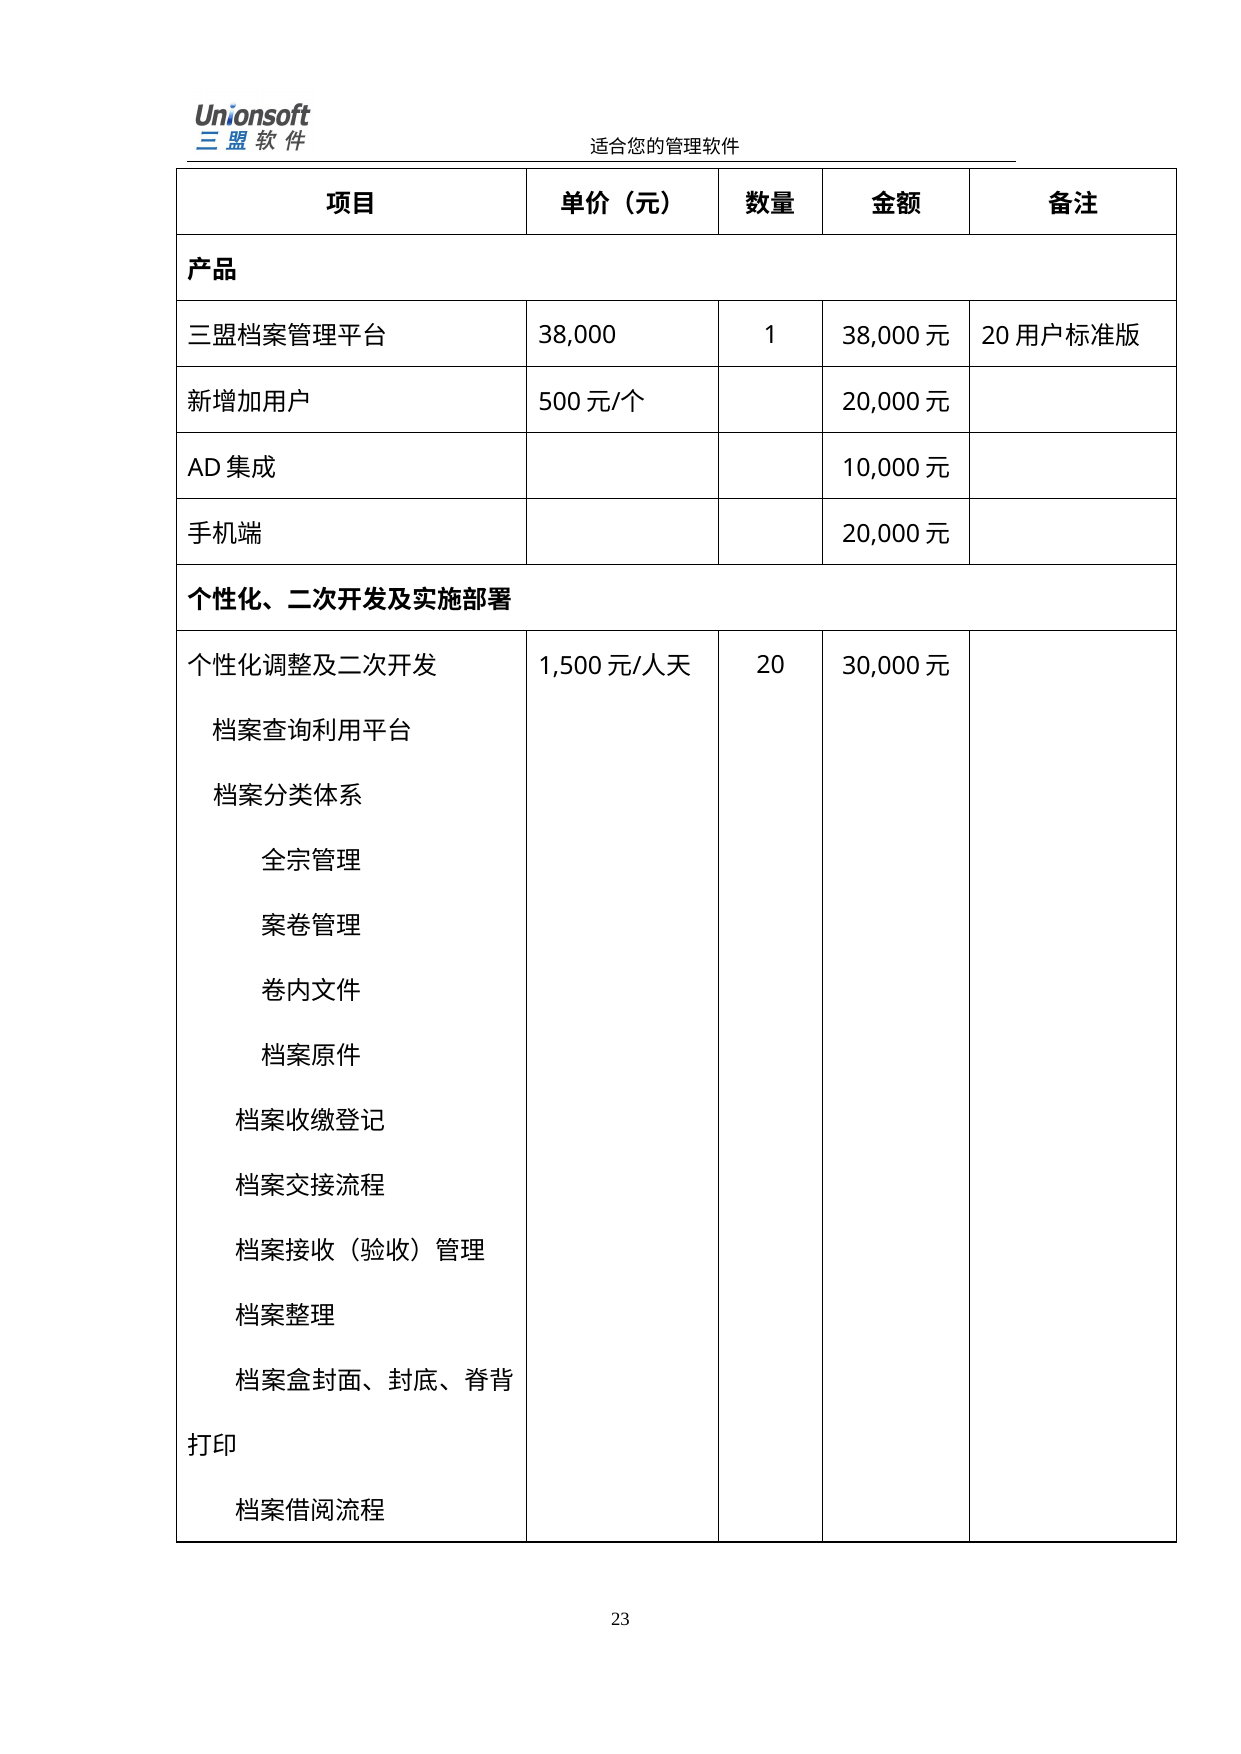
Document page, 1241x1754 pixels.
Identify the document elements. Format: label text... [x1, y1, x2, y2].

table_cell 38,000 [527, 301, 718, 366]
table_cell [527, 499, 718, 564]
picture [187, 88, 318, 154]
table_cell [719, 367, 822, 432]
table_cell 10,000元 [823, 433, 969, 498]
table_cell 20 [719, 631, 822, 1541]
table_cell 新增加用户 [177, 367, 526, 432]
table_cell 20,000元 [823, 367, 969, 432]
table_cell 个性化调整及二次开发 档案查询利用平台 档案分类体系 全宗管理 案卷管理 卷内文件 档案原件 档案收缴登记 档案交接流程 档案接收（验收）管理 档案整理 档案盒封面、封底、脊背 打印 档案借阅流程 档案销毁流程 档案预立卷 档案催缴提醒 档案信息统计 档案利用统计 [177, 631, 526, 1541]
table_cell [970, 367, 1176, 432]
table_cell 20用户标准版 [970, 301, 1176, 366]
table_header 单价（元） [527, 169, 718, 234]
table_cell AD集成 [177, 433, 526, 498]
table_header 金额 [823, 169, 969, 234]
table_cell 500元/个 [527, 367, 718, 432]
table_cell [970, 433, 1176, 498]
table_cell 产品 [177, 235, 1176, 300]
table_header 项目 [177, 169, 526, 234]
table_cell 38,000元 [823, 301, 969, 366]
table_cell [527, 433, 718, 498]
table_cell [970, 499, 1176, 564]
table_cell [719, 433, 822, 498]
table_header 数量 [719, 169, 822, 234]
table_cell 30,000元 [823, 631, 969, 1541]
table_cell [719, 499, 822, 564]
table_cell 1 [719, 301, 822, 366]
table_cell 20,000元 [823, 499, 969, 564]
table_cell 三盟档案管理平台 [177, 301, 526, 366]
table_cell 个性化、二次开发及实施部署 [177, 565, 1176, 630]
table_cell 1,500元/人天 [527, 631, 718, 1541]
table_header 备注 [970, 169, 1176, 234]
table_cell 手机端 [177, 499, 526, 564]
table_cell [970, 631, 1176, 1541]
